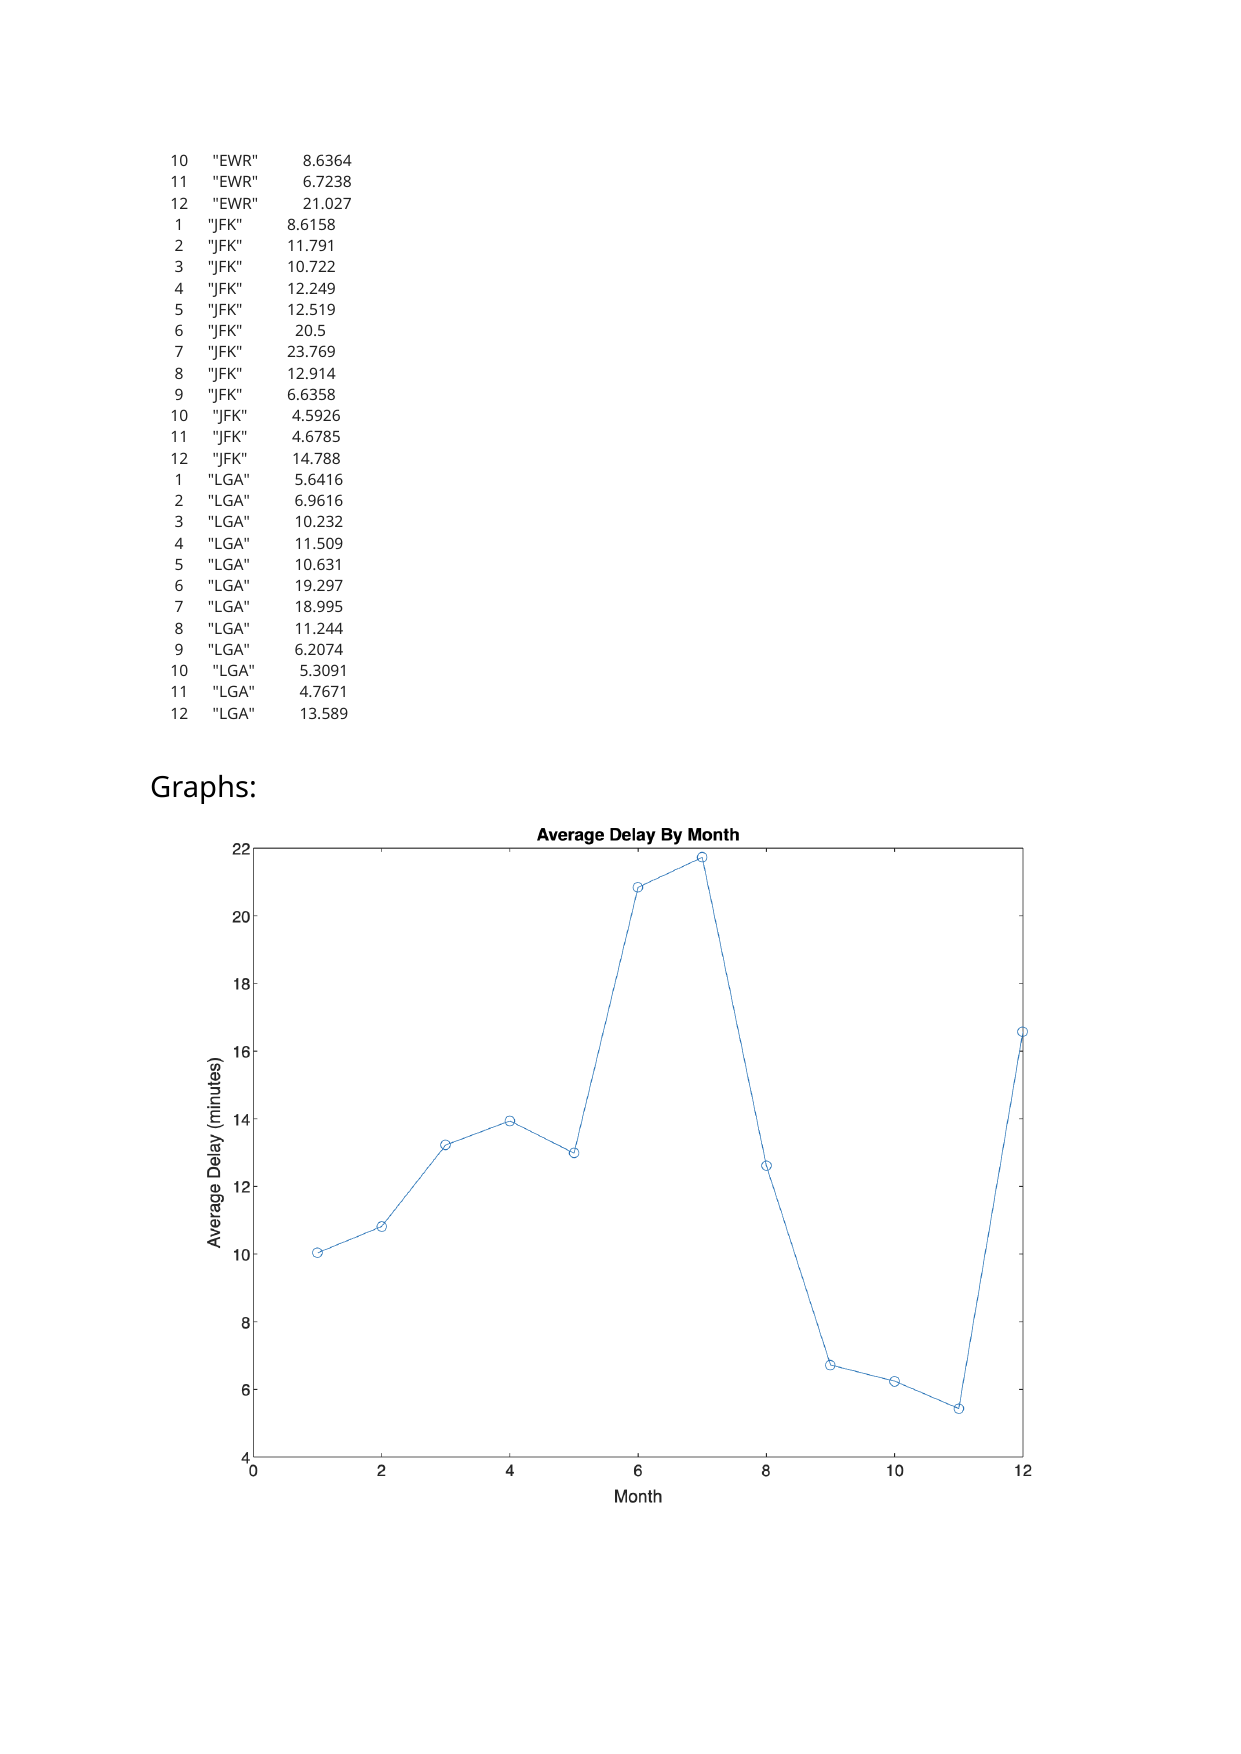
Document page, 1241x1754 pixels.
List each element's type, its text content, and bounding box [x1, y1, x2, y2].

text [150, 150, 1090, 724]
text Graphs: [150, 766, 1090, 806]
picture [150, 806, 1091, 1531]
